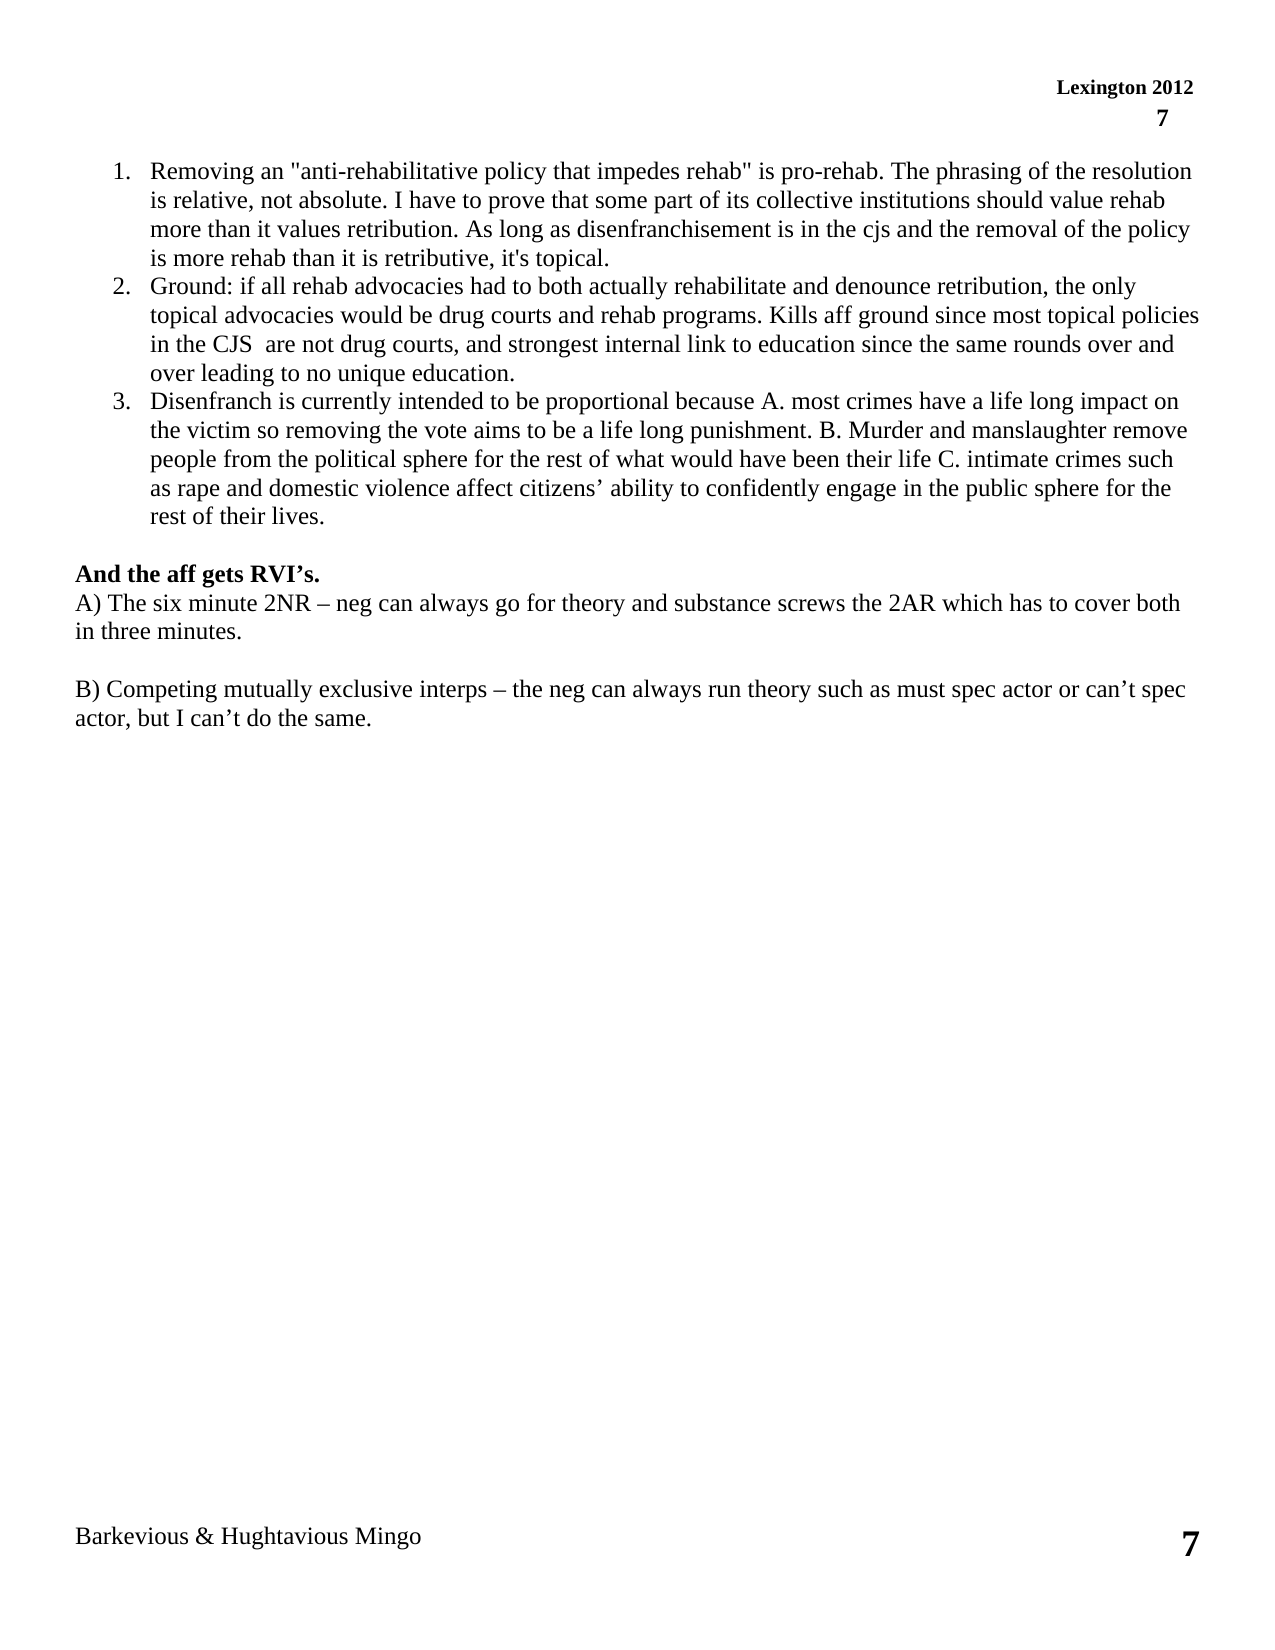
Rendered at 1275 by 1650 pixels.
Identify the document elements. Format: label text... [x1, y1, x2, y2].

list Removing an "anti-rehabilitative policy that impedes rehab" is pro-rehab. The phrasing of the resolution is relative, not absolute. I have to prove that some part of its collective institutions should value rehab more than it values retribution. As long as disenfranchisement is in the cjs and the removal of the policy is more rehab than it is retributive, it's topical. [112, 156, 1200, 271]
text A) The six minute 2NR – neg can always go for theory and substance screws the 2AR which has to cover both in three minutes. [75, 588, 1200, 645]
text B) Competing mutually exclusive interps – the neg can always run theory such as must spec actor or can’t spec actor, but I can’t do the same. [75, 674, 1200, 731]
list Disenfranch is currently intended to be proportional because A. most crimes have a life long impact on the victim so removing the vote aims to be a life long punishment. B. Murder and manslaughter remove people from the political sphere for the rest of what would have been their life C. intimate crimes such as rape and domestic violence affect citizens’ ability to confidently engage in the public sphere for the rest of their lives. [112, 386, 1200, 530]
list Ground: if all rehab advocacies had to both actually rehabilitate and denounce retribution, the only topical advocacies would be drug courts and rehab programs. Kills aff ground since most topical policies in the CJS are not drug courts, and strongest internal link to education since the same rounds over and over leading to no unique education. [112, 271, 1200, 386]
text And the aff gets RVI’s. [75, 559, 1200, 588]
